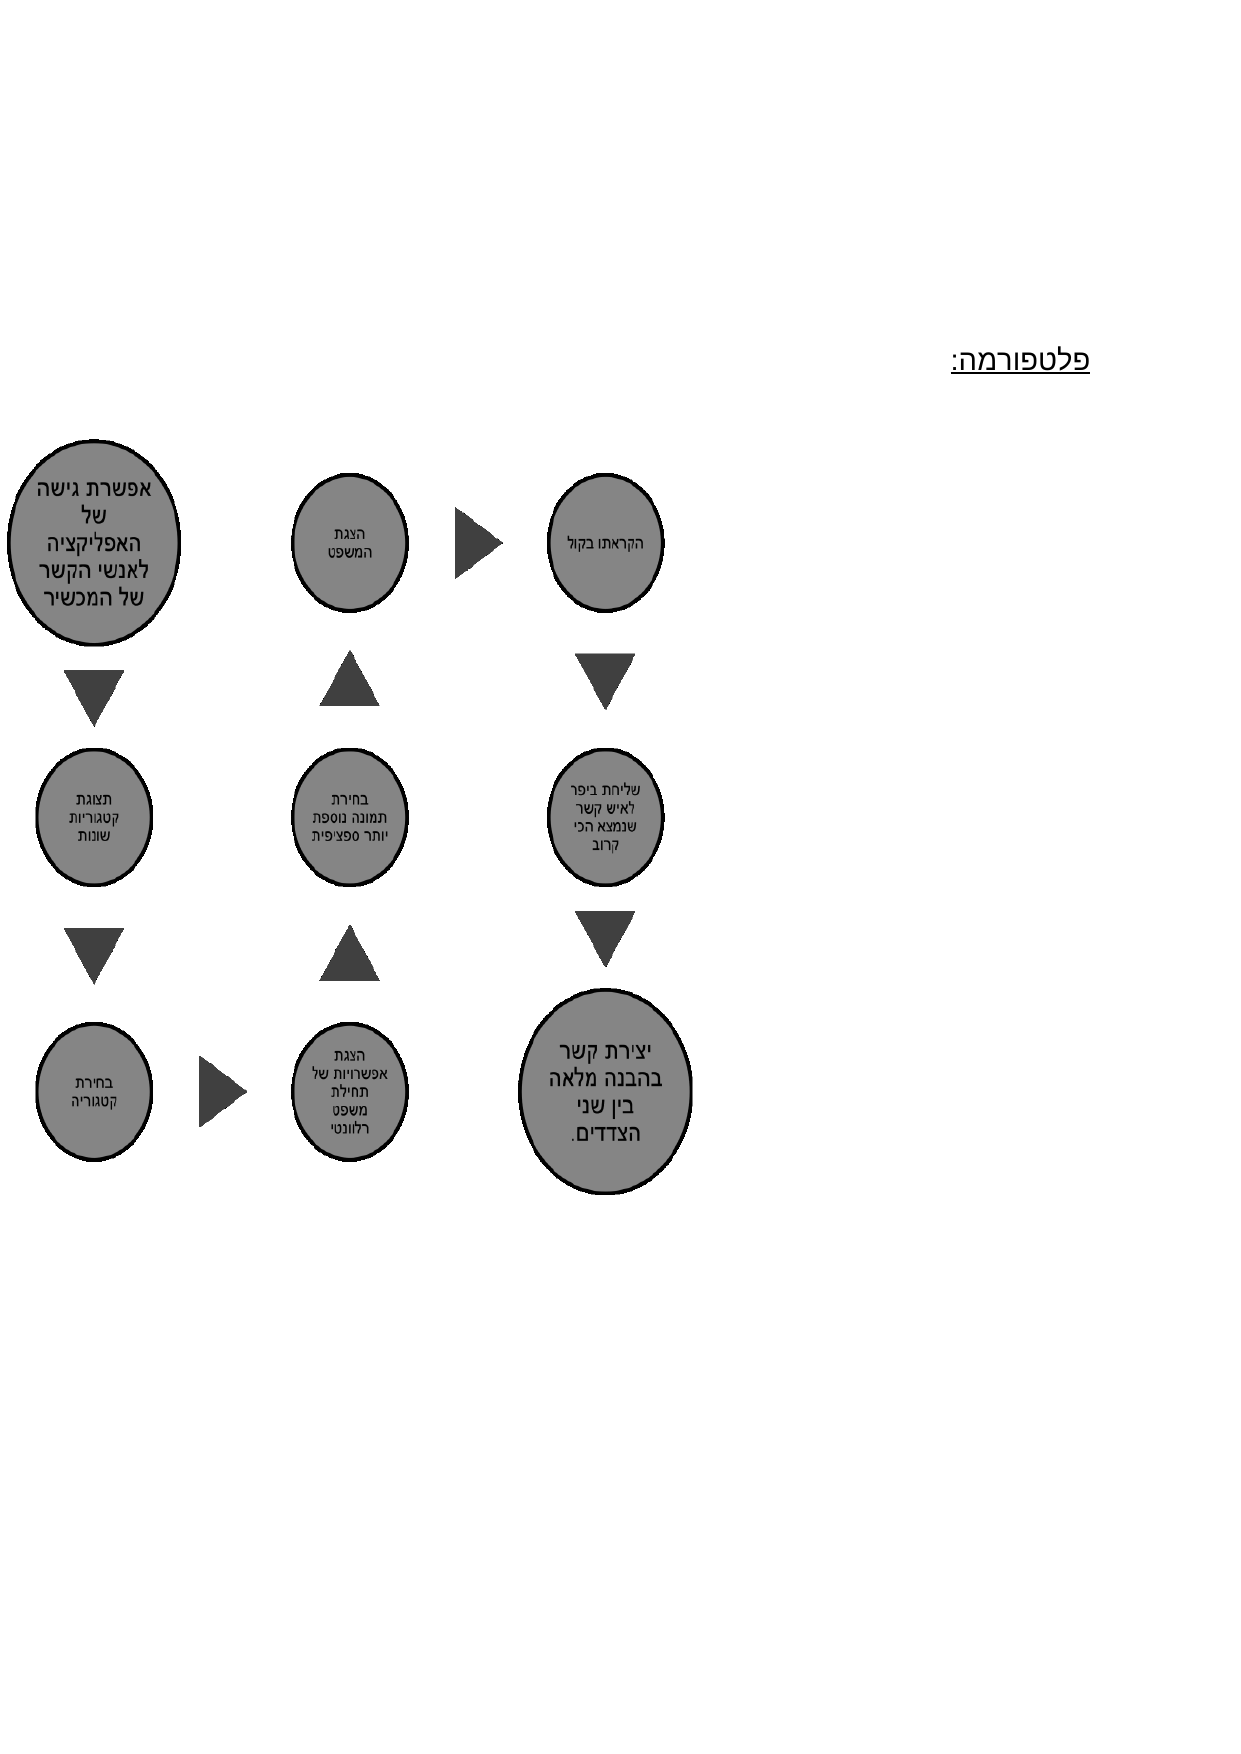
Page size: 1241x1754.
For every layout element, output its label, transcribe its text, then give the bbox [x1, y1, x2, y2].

text פלטפורמה: [150, 343, 1090, 376]
picture [0, 381, 1091, 1195]
